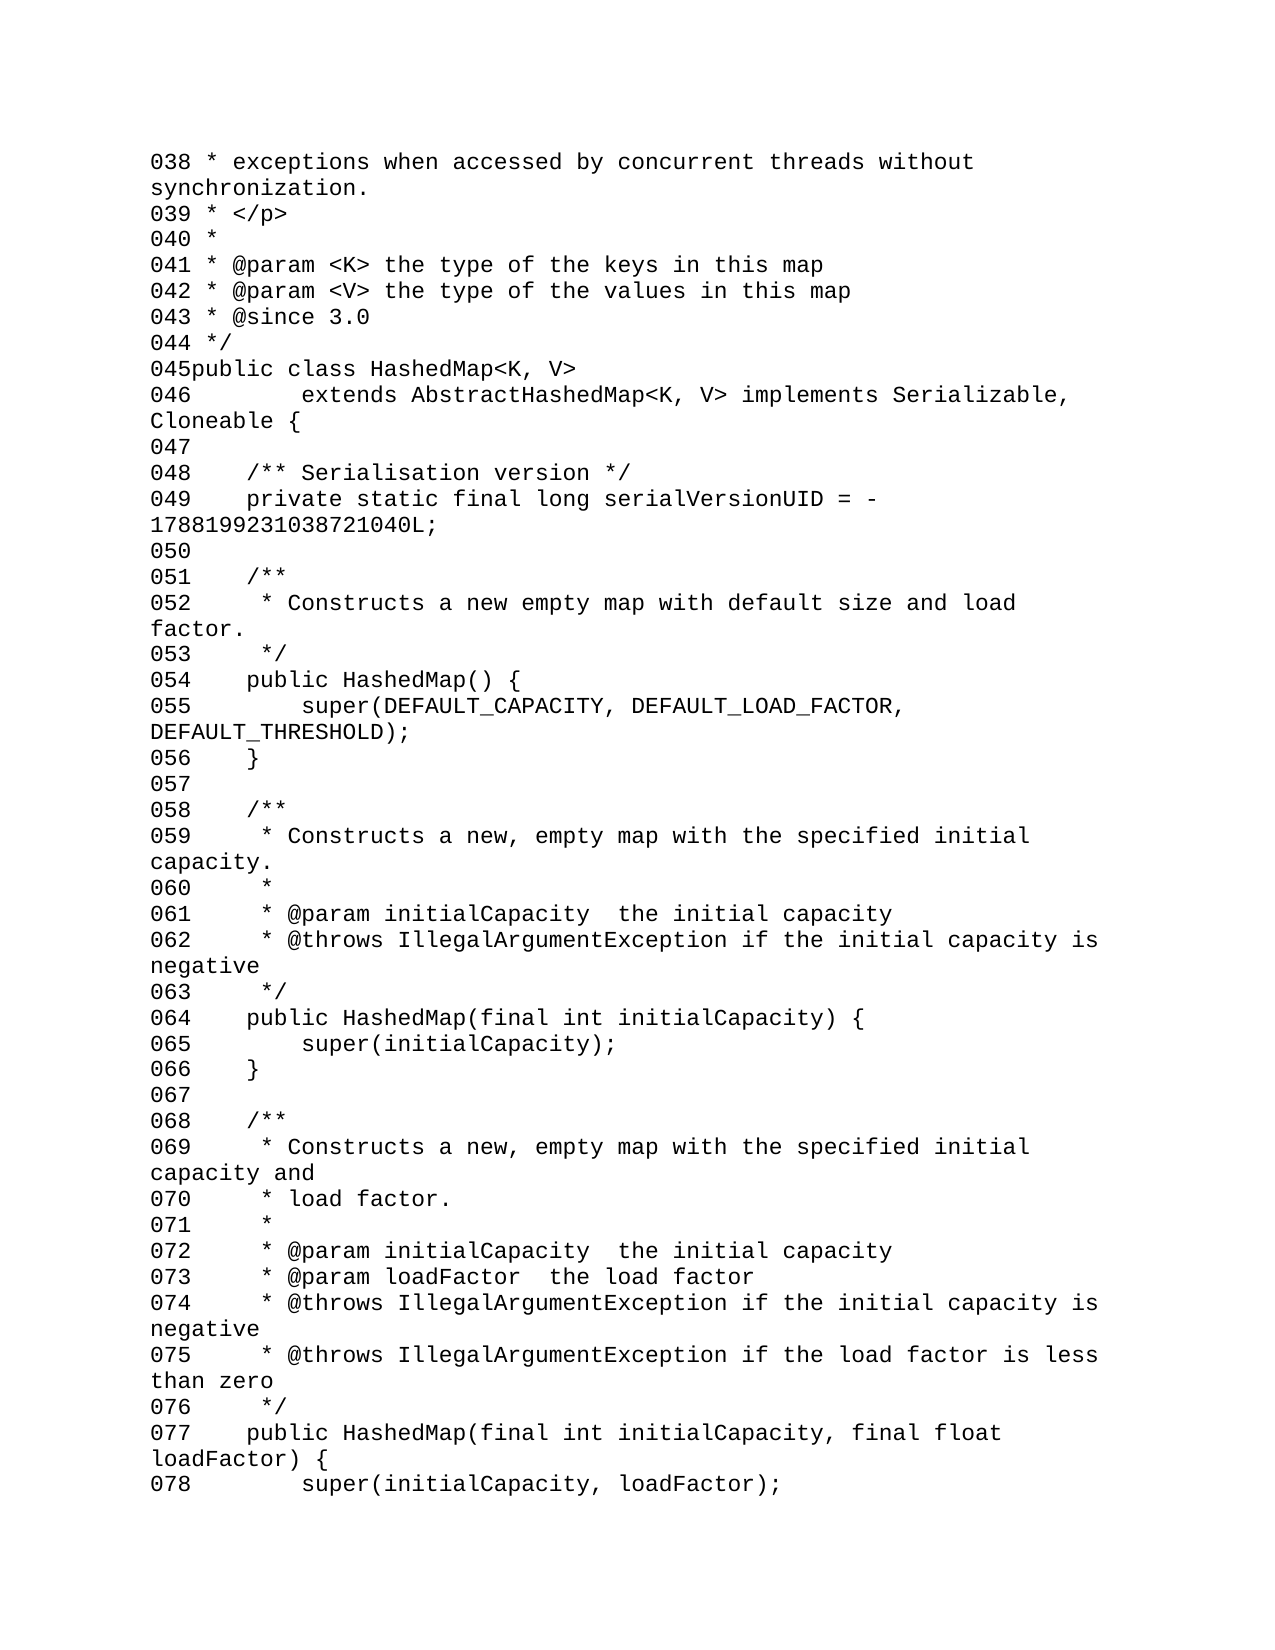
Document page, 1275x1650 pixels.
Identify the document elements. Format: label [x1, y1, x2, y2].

text [150, 150, 1125, 1499]
